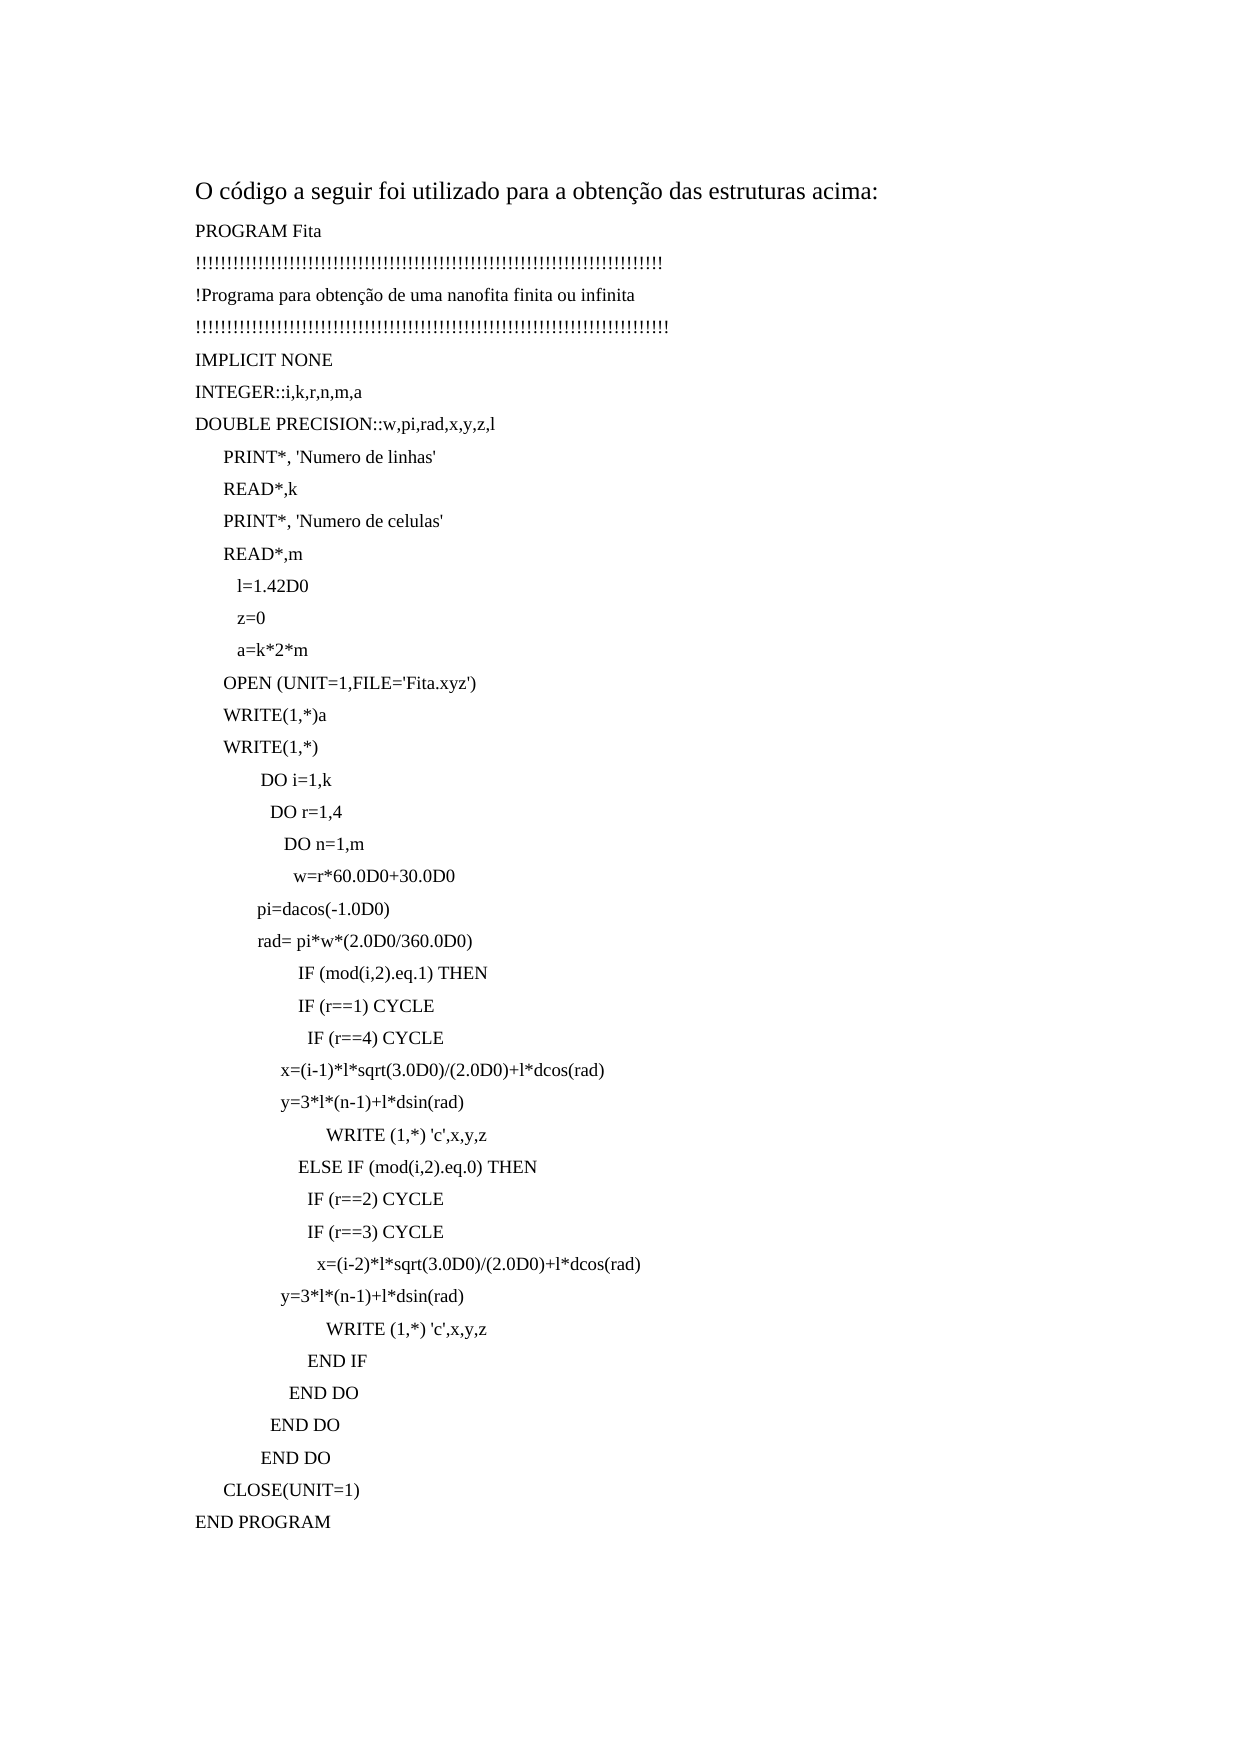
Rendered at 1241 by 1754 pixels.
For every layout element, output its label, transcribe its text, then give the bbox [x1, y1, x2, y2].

text y=3*l*(n-1)+l*dsin(rad) [118, 1285, 1122, 1307]
text END DO [118, 1414, 1122, 1436]
text z=0 [118, 607, 1122, 628]
text END PROGRAM [118, 1511, 1122, 1533]
text l=1.42D0 [118, 575, 1122, 596]
text WRITE(1,*) [118, 736, 1122, 758]
text WRITE (1,*) 'c',x,y,z [118, 1124, 1122, 1145]
text INTEGER::i,k,r,n,m,a [118, 381, 1122, 402]
text END DO [118, 1382, 1122, 1403]
text WRITE (1,*) 'c',x,y,z [118, 1317, 1122, 1339]
text IF (r==1) CYCLE [118, 994, 1122, 1016]
text x=(i-1)*l*sqrt(3.0D0)/(2.0D0)+l*dcos(rad) [118, 1059, 1122, 1081]
text IF (r==4) CYCLE [118, 1027, 1122, 1048]
text !!!!!!!!!!!!!!!!!!!!!!!!!!!!!!!!!!!!!!!!!!!!!!!!!!!!!!!!!!!!!!!!!!!!!!!!!!! [118, 252, 1122, 273]
text !Programa para obtenção de uma nanofita finita ou infinita [118, 284, 1122, 306]
text IF (mod(i,2).eq.1) THEN [118, 962, 1122, 984]
text y=3*l*(n-1)+l*dsin(rad) [118, 1091, 1122, 1113]
text IMPLICIT NONE [118, 349, 1122, 370]
text x=(i-2)*l*sqrt(3.0D0)/(2.0D0)+l*dcos(rad) [118, 1253, 1122, 1274]
text END IF [118, 1350, 1122, 1371]
text DO r=1,4 [118, 801, 1122, 822]
text PRINT*, 'Numero de linhas' [118, 446, 1122, 467]
text DOUBLE PRECISION::w,pi,rad,x,y,z,l [118, 413, 1122, 435]
text OPEN (UNIT=1,FILE='Fita.xyz') [118, 672, 1122, 693]
text READ*,m [118, 542, 1122, 564]
text READ*,k [118, 478, 1122, 499]
text w=r*60.0D0+30.0D0 [118, 865, 1122, 887]
text a=k*2*m [118, 639, 1122, 661]
text PROGRAM Fita [118, 219, 1122, 241]
text rad= pi*w*(2.0D0/360.0D0) [118, 930, 1122, 951]
text !!!!!!!!!!!!!!!!!!!!!!!!!!!!!!!!!!!!!!!!!!!!!!!!!!!!!!!!!!!!!!!!!!!!!!!!!!!! [118, 316, 1122, 338]
text DO i=1,k [118, 768, 1122, 790]
text O código a seguir foi utilizado para a obtenção das estruturas acima: [118, 176, 1122, 205]
text IF (r==2) CYCLE [118, 1188, 1122, 1210]
text WRITE(1,*)a [118, 704, 1122, 725]
text DO n=1,m [118, 833, 1122, 854]
text pi=dacos(-1.0D0) [118, 898, 1122, 919]
text ELSE IF (mod(i,2).eq.0) THEN [118, 1156, 1122, 1177]
text CLOSE(UNIT=1) [118, 1479, 1122, 1500]
text PRINT*, 'Numero de celulas' [118, 510, 1122, 532]
text END DO [118, 1447, 1122, 1468]
text IF (r==3) CYCLE [118, 1221, 1122, 1242]
